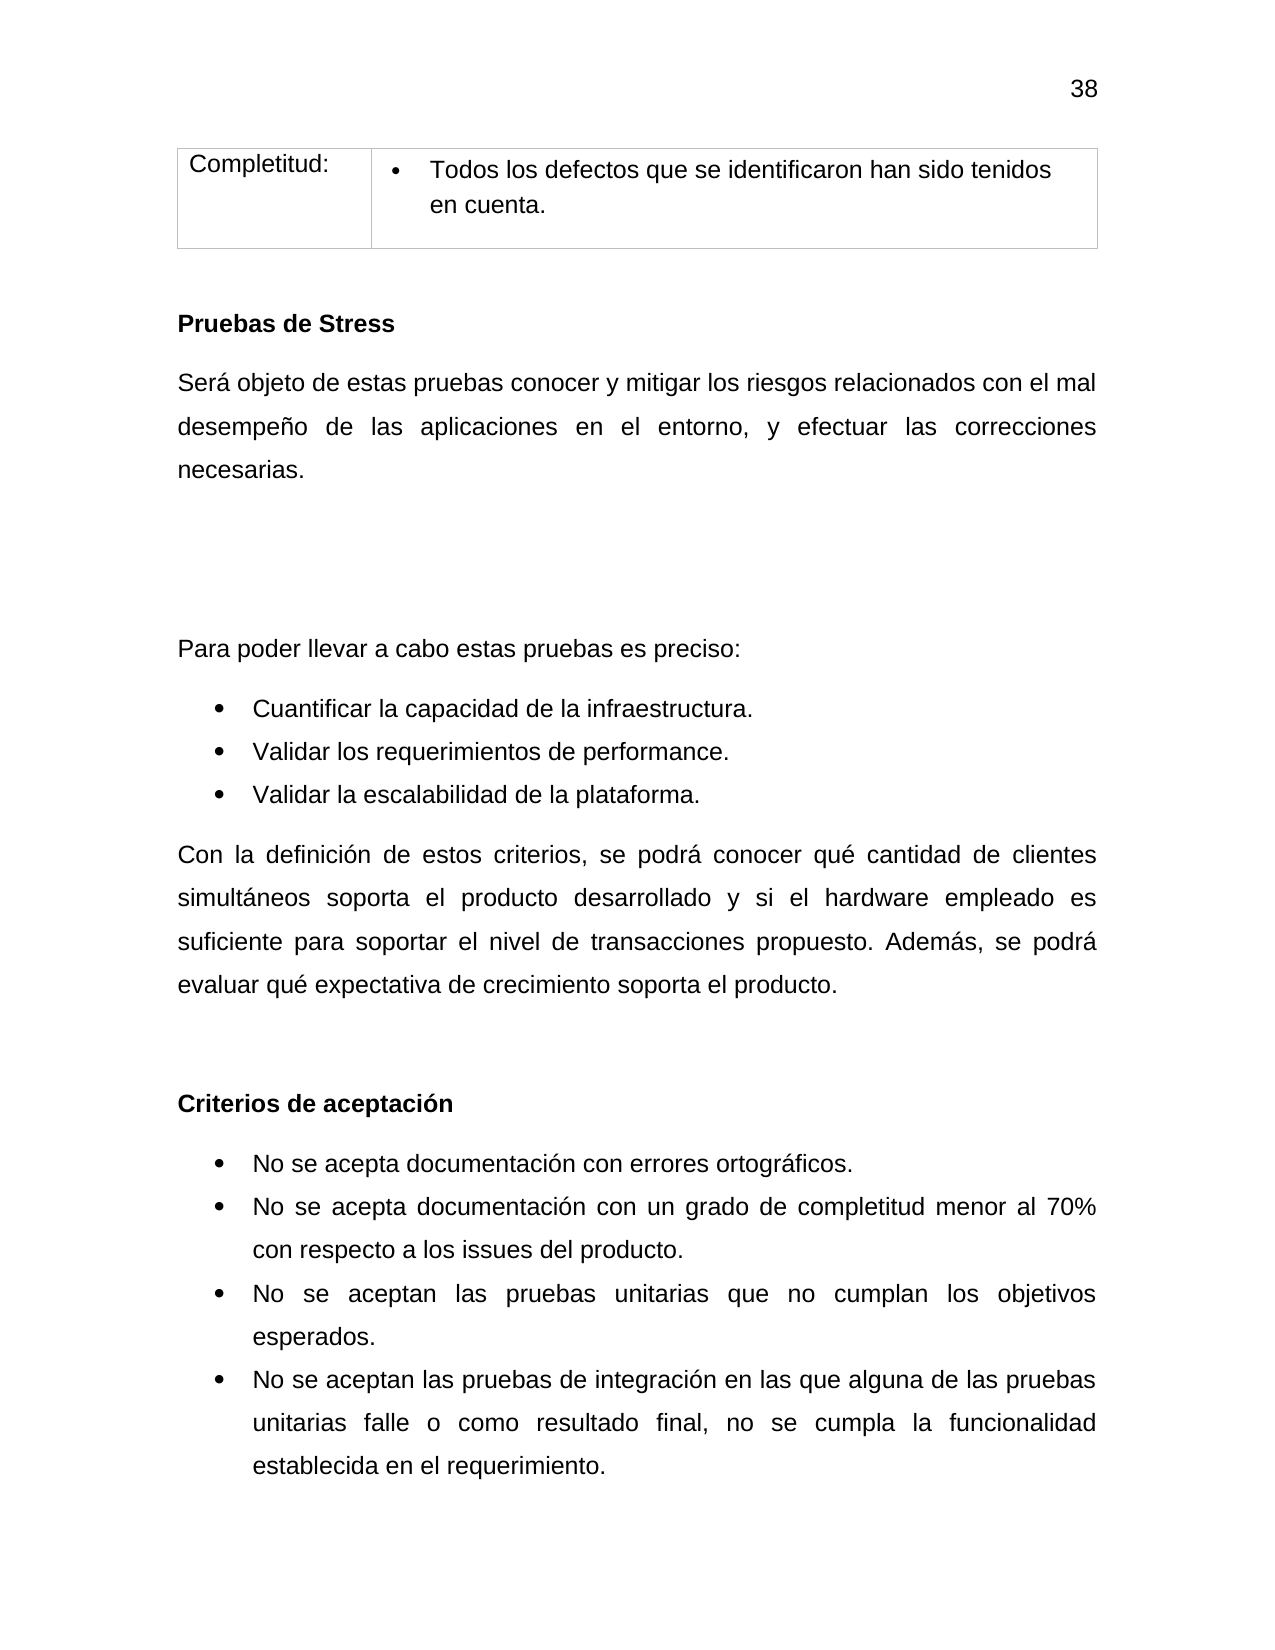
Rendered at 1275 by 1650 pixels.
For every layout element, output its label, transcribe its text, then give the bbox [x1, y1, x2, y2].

text Pruebas de Stress [177, 309, 1098, 337]
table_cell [178, 149, 371, 248]
list Validar la escalabilidad de la plataforma. [215, 780, 1098, 809]
list No se aceptan las pruebas de integración en las que alguna de las pruebas unitarias falle o como resultado final, no se cumpla la funcionalidad establecida en el requerimiento. [215, 1365, 1098, 1480]
list No se acepta documentación con errores ortográficos. [215, 1149, 1098, 1178]
list Cuantificar la capacidad de la infraestructura. [215, 694, 1098, 723]
text Criterios de aceptación [177, 1089, 1098, 1118]
list No se aceptan las pruebas unitarias que no cumplan los objetivos esperados. [215, 1278, 1098, 1351]
text Será objeto de estas pruebas conocer y mitigar los riesgos relacionados con el mal desempeño de las aplicaciones en el entorno, y efectuar las correcciones necesarias. [177, 368, 1098, 483]
list Validar los requerimientos de performance. [215, 737, 1098, 766]
text Con la definición de estos criterios, se podrá conocer qué cantidad de clientes simultáneos soporta el producto desarrollado y si el hardware empleado es suficiente para soportar el nivel de transacciones propuesto. Además, se podrá evaluar qué expectativa de crecimiento soporta el producto. [177, 840, 1098, 998]
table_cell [372, 149, 1097, 248]
list No se acepta documentación con un grado de completitud menor al 70% con respecto a los issues del producto. [215, 1192, 1098, 1264]
text Para poder llevar a cabo estas pruebas es preciso: [177, 634, 1098, 663]
